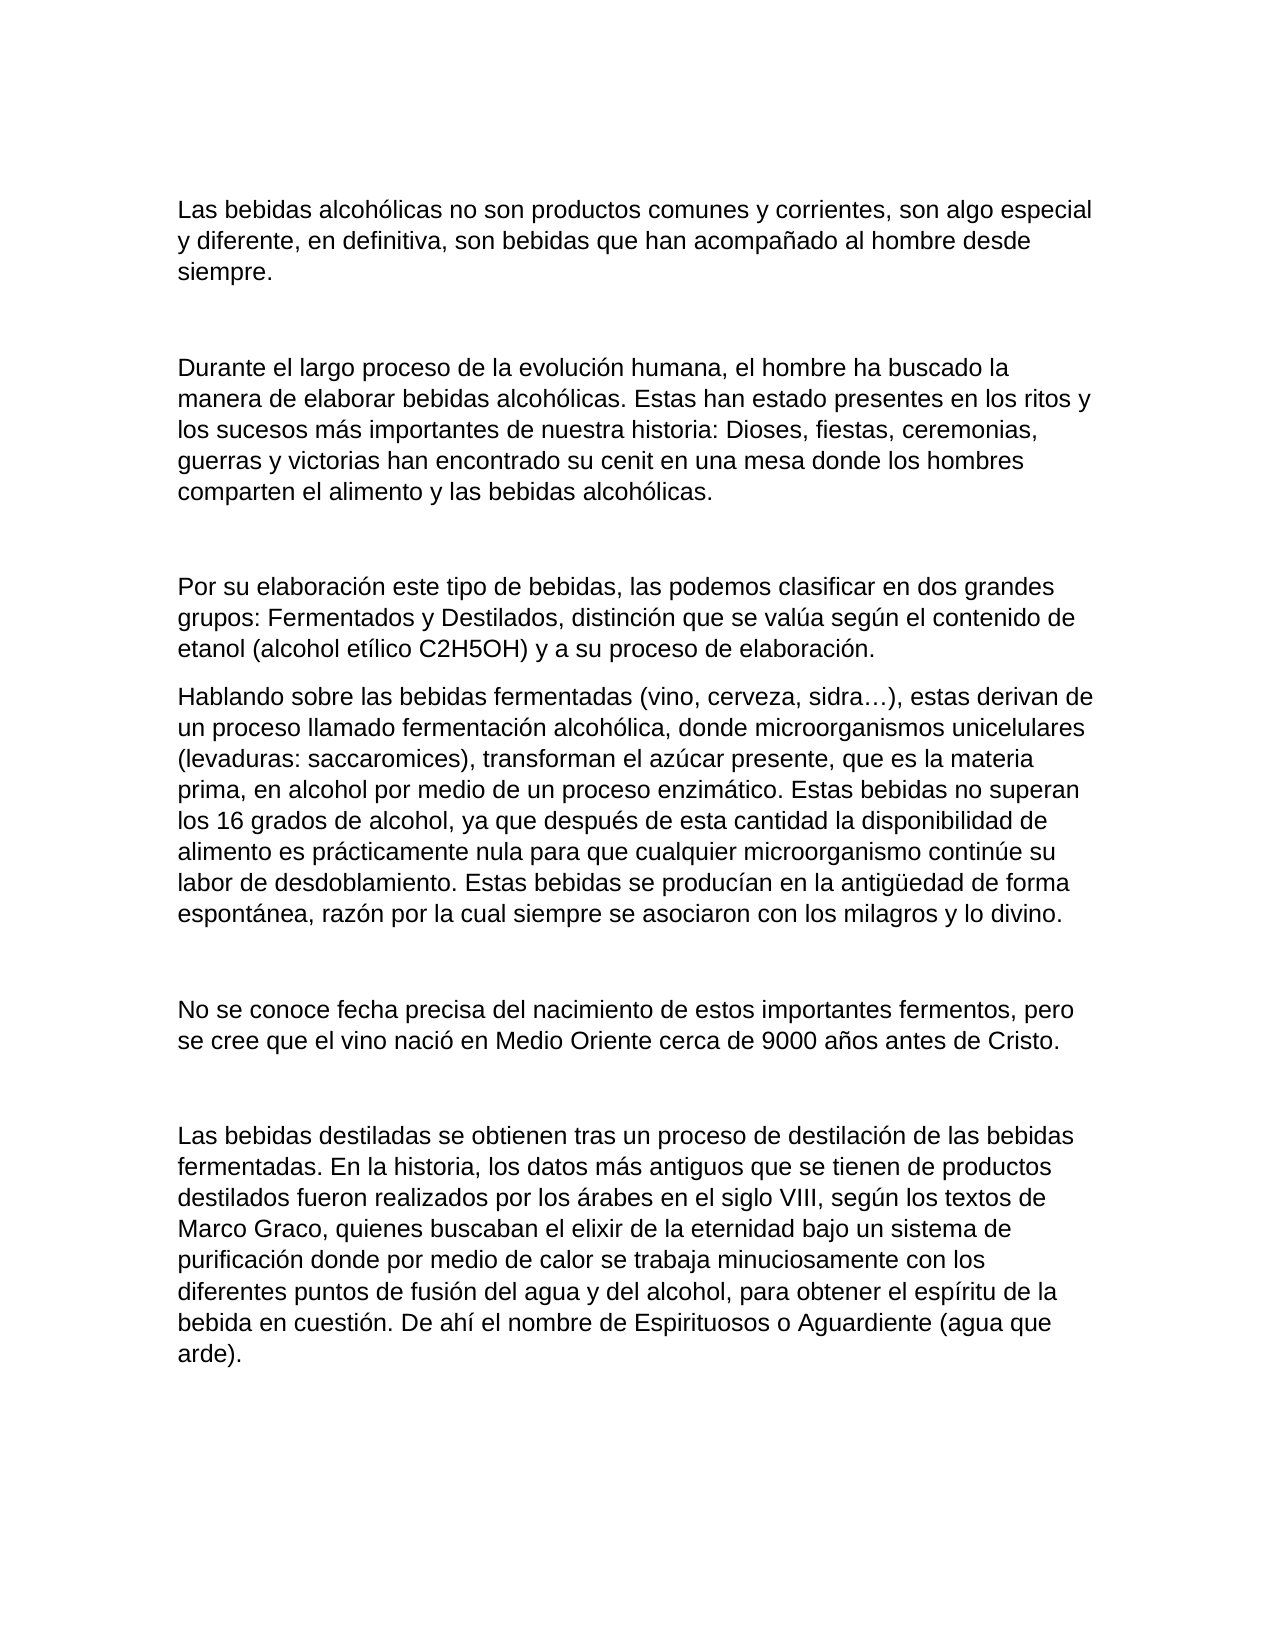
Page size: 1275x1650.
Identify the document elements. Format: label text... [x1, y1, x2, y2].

text Hablando sobre las bebidas fermentadas (vino, cerveza, sidra…), estas derivan de un proceso llamado fermentación alcohólica, donde microorganismos unicelulares (levaduras: saccaromices), transforman el azúcar presente, que es la materia prima, en alcohol por medio de un proceso enzimático. Estas bebidas no superan los 16 grados de alcohol, ya que después de esta cantidad la disponibilidad de alimento es prácticamente nula para que cualquier microorganismo continúe su labor de desdoblamiento. Estas bebidas se producían en la antigüedad de forma espontánea, razón por la cual siempre se asociaron con los milagros y lo divino. [177, 682, 1098, 928]
text Por su elaboración este tipo de bebidas, las podemos clasificar en dos grandes grupos: Fermentados y Destilados, distinción que se valúa según el contenido de etanol (alcohol etílico C2H5OH) y a su proceso de elaboración. [177, 572, 1098, 663]
text Las bebidas alcohólicas no son productos comunes y corrientes, son algo especial y diferente, en definitiva, son bebidas que han acompañado al hombre desde siempre. [177, 195, 1098, 286]
text Durante el largo proceso de la evolución humana, el hombre ha buscado la manera de elaborar bebidas alcohólicas. Estas han estado presentes en los ritos y los sucesos más importantes de nuestra historia: Dioses, fiestas, ceremonias, guerras y victorias han encontrado su cenit en una mesa donde los hombres comparten el alimento y las bebidas alcohólicas. [177, 353, 1098, 506]
text Las bebidas destiladas se obtienen tras un proceso de destilación de las bebidas fermentadas. En la historia, los datos más antiguos que se tienen de productos destilados fueron realizados por los árabes en el siglo VIII, según los textos de Marco Graco, quienes buscaban el elixir de la eternidad bajo un sistema de purificación donde por medio de calor se trabaja minuciosamente con los diferentes puntos de fusión del agua y del alcohol, para obtener el espíritu de la bebida en cuestión. De ahí el nombre de Espirituosos o Aguardiente (agua que arde). [177, 1121, 1098, 1367]
text No se conoce fecha precisa del nacimiento de estos importantes fermentos, pero se cree que el vino nació en Medio Oriente cerca de 9000 años antes de Cristo. [177, 995, 1098, 1055]
